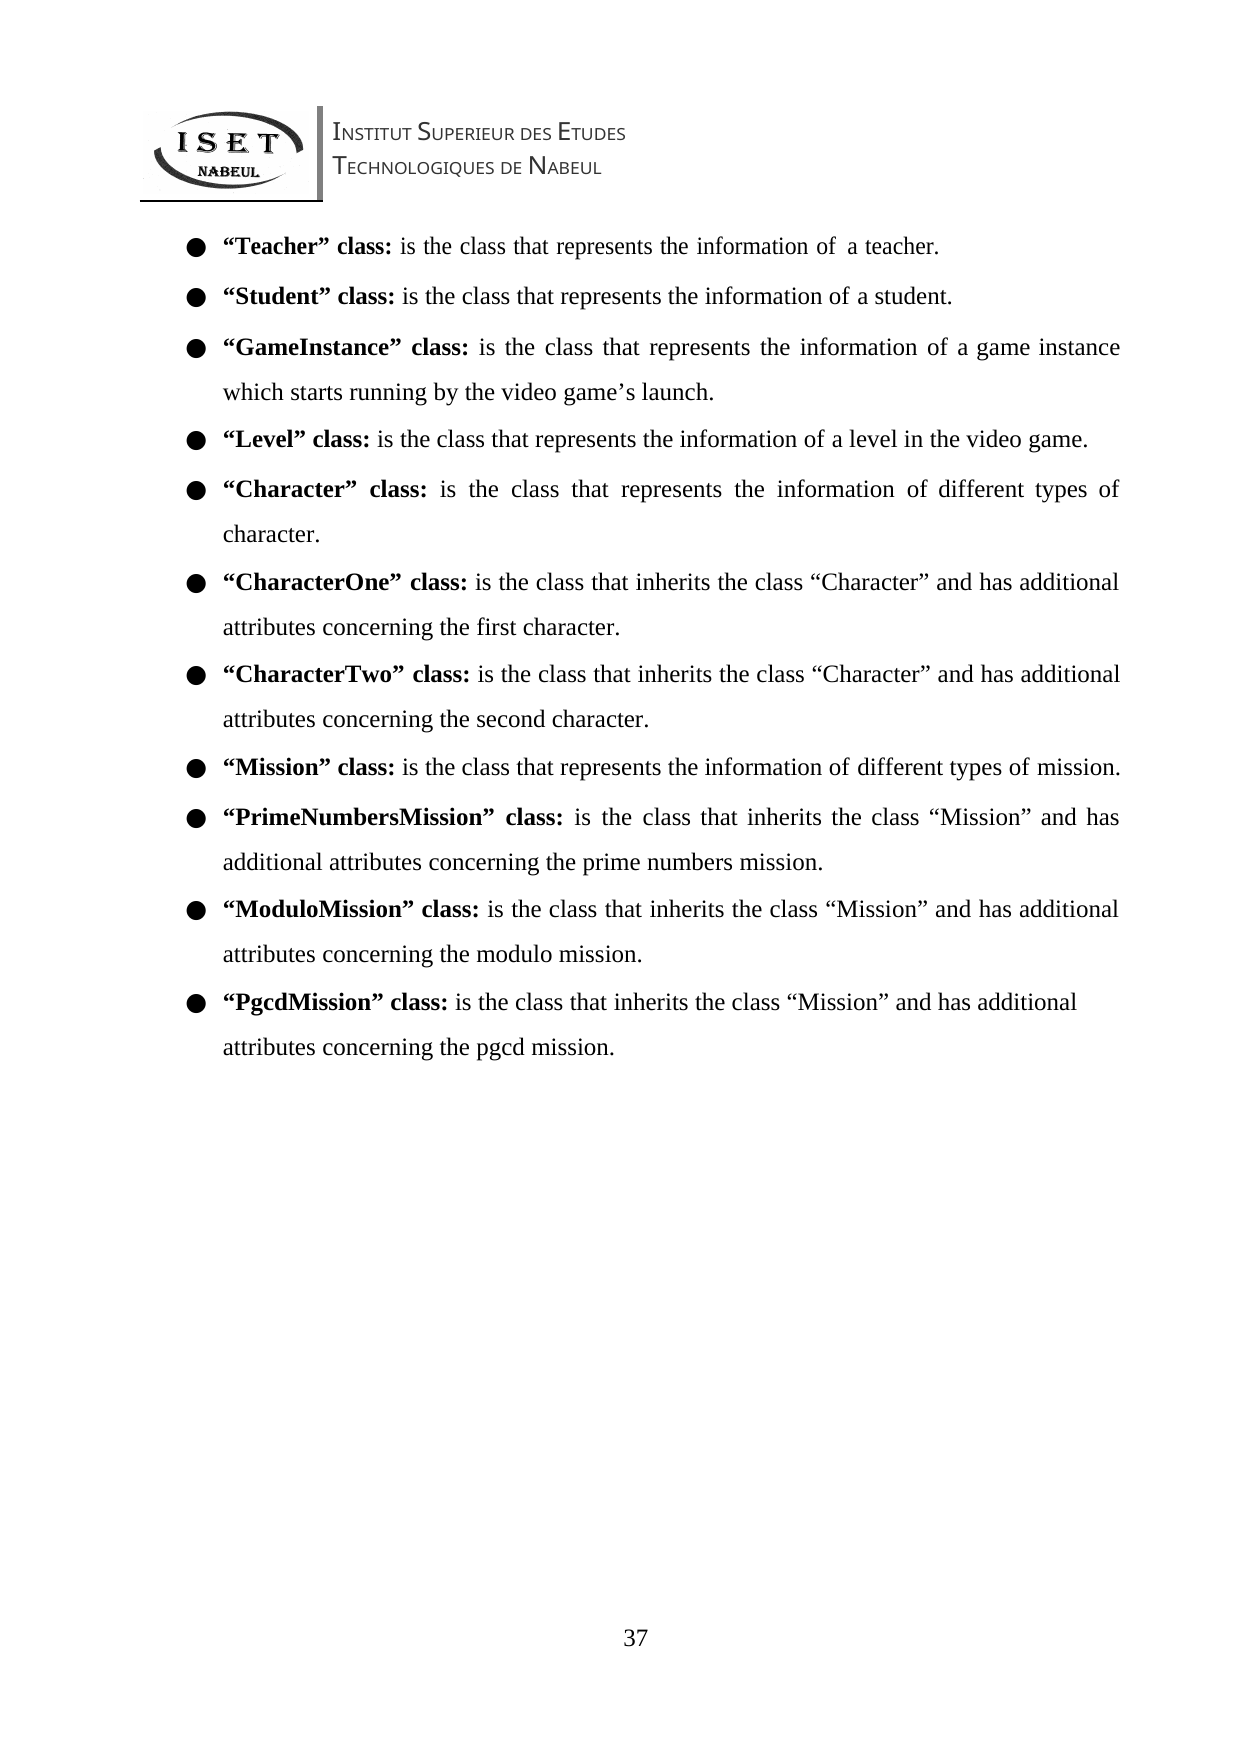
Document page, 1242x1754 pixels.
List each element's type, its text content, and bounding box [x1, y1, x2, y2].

list “PgcdMission” class: is the class that inherits the class “Mission” and has additional attributes concerning the pgcd mission. [185, 983, 1122, 1061]
list “Teacher” class: is the class that represents the information of a teacher. [185, 228, 1214, 262]
list “ModuloMission” class: is the class that inherits the class “Mission” and has additional attributes concerning the modulo mission. [185, 891, 1121, 968]
list “Character” class: is the class that represents the information of different types of character. [185, 471, 1121, 548]
list “GameInstance” class: is the class that represents the information of a game instance which starts running by the video game’s launch. [185, 328, 1122, 406]
list “Student” class: is the class that represents the information of a student. [185, 278, 1214, 312]
list “CharacterTwo” class: is the class that inherits the class “Character” and has additional attributes concerning the second character. [185, 656, 1122, 733]
list “Level” class: is the class that represents the information of a level in the video game. [185, 421, 1214, 455]
list “PrimeNumbersMission” class: is the class that inherits the class “Mission” and has additional attributes concerning the prime numbers mission. [185, 798, 1121, 876]
list “CharacterOne” class: is the class that inherits the class “Character” and has additional attributes concerning the first character. [185, 563, 1121, 641]
list “Mission” class: is the class that represents the information of different types of mission. [185, 748, 1214, 782]
picture [143, 111, 309, 194]
